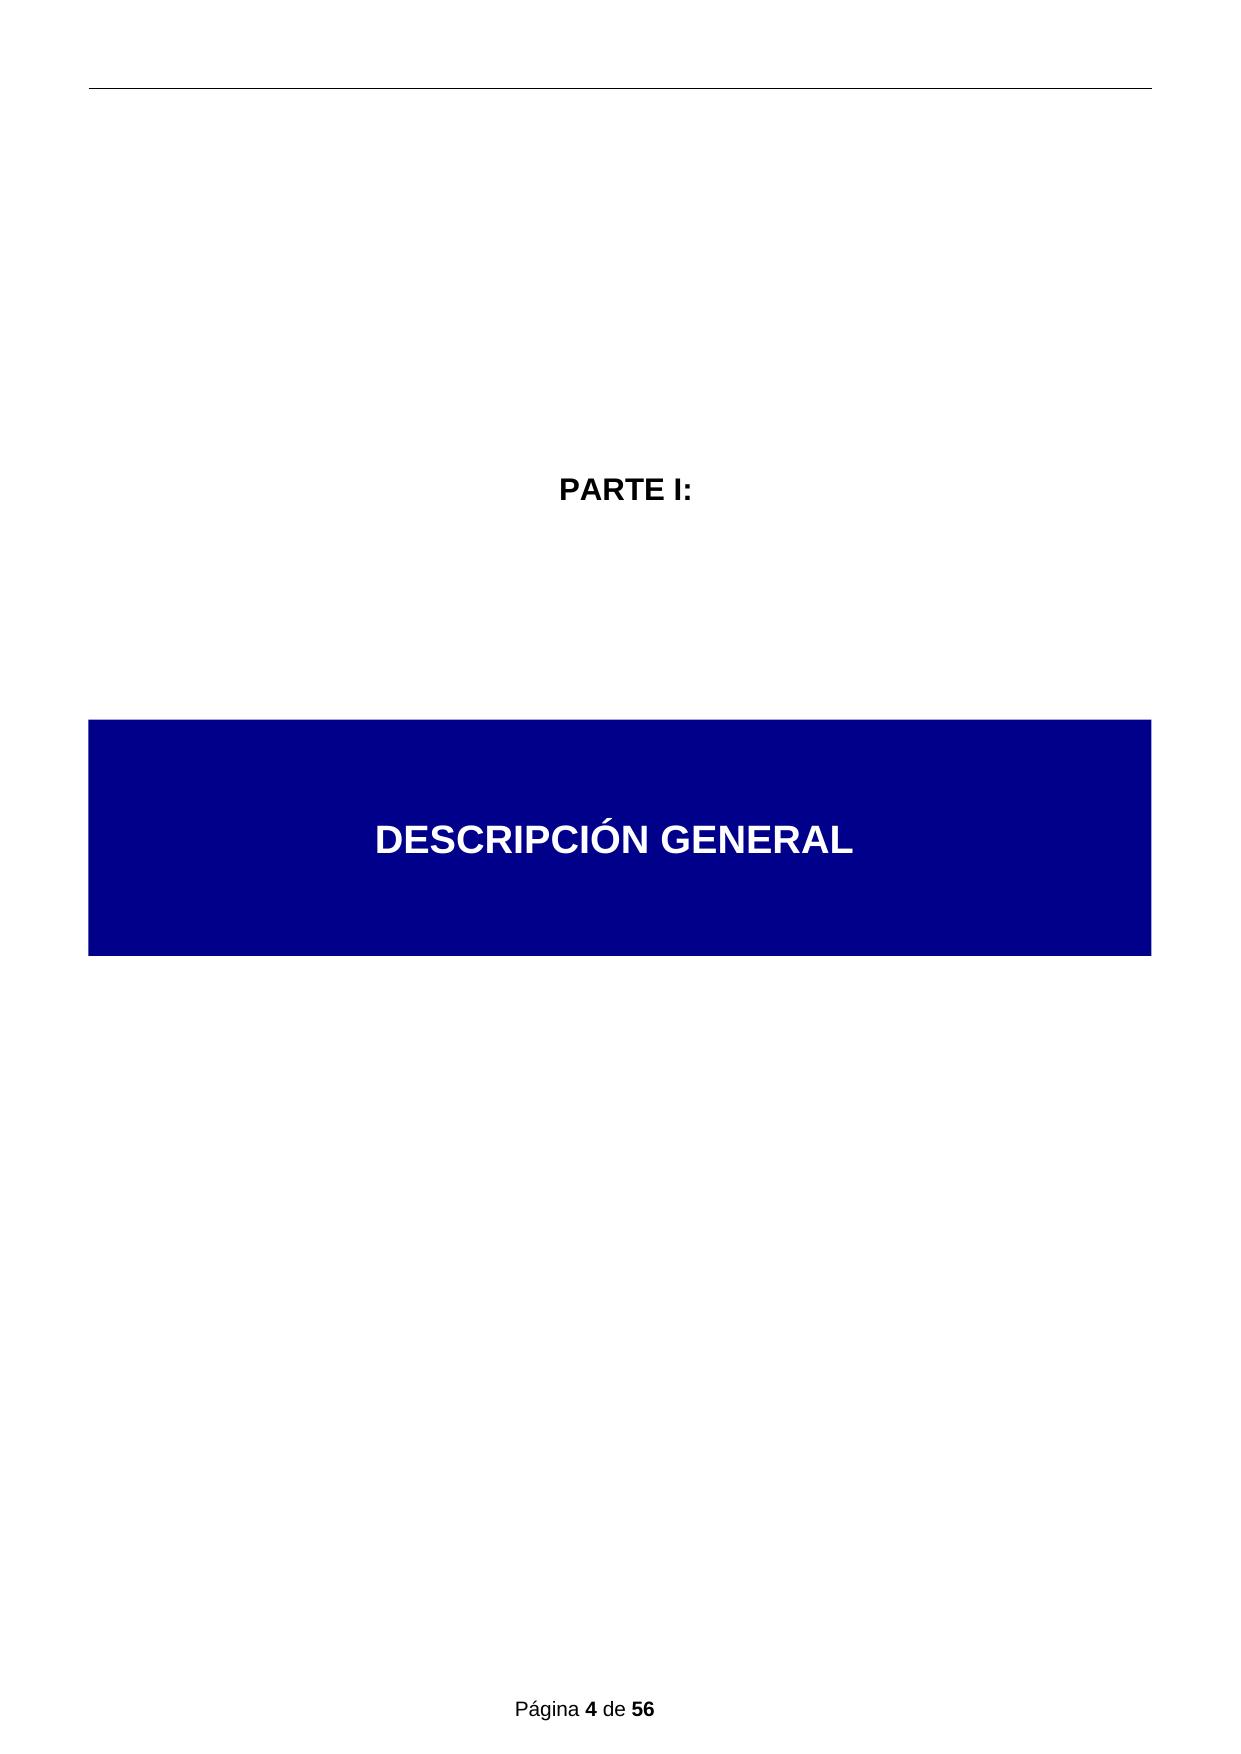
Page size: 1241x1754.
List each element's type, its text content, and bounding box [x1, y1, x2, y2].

subtitle PARTE I: [88, 471, 1163, 507]
